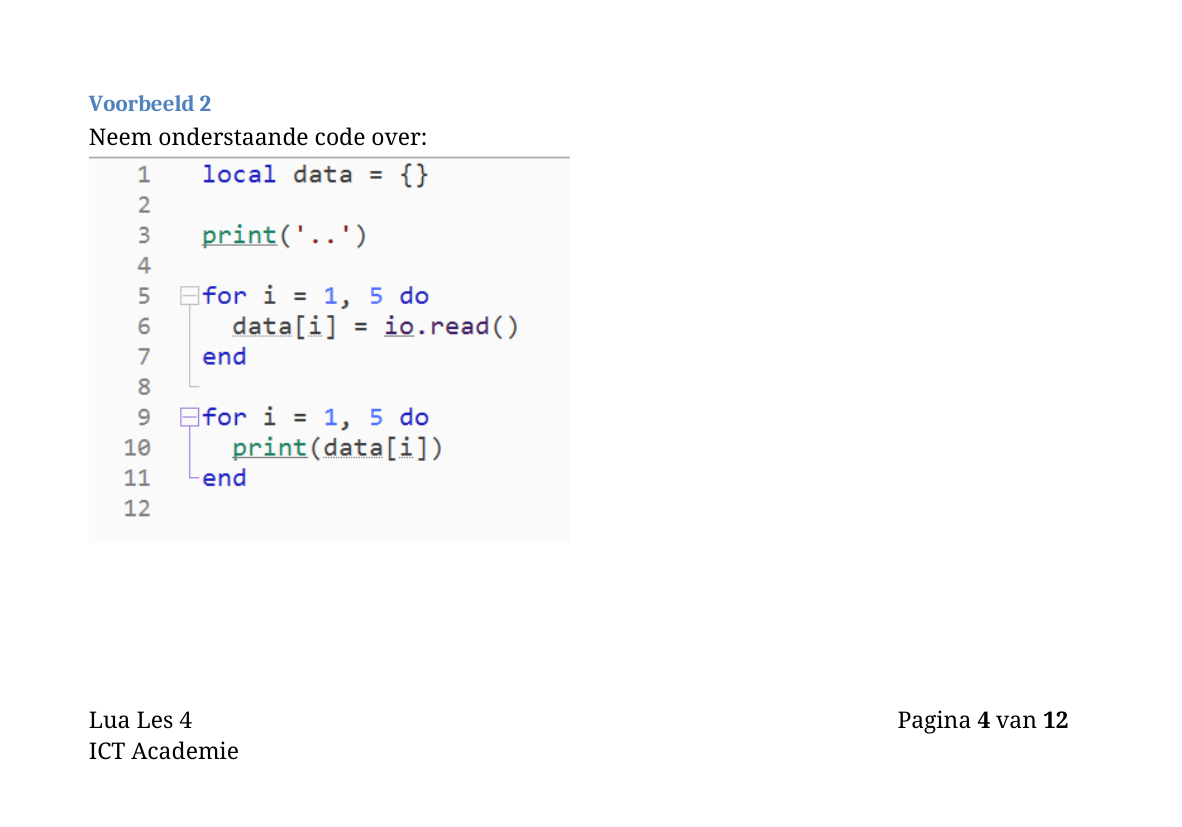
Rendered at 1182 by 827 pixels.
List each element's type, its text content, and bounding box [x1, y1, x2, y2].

subtitle Voorbeeld 2 [89, 90, 1092, 117]
picture [88, 156, 570, 543]
